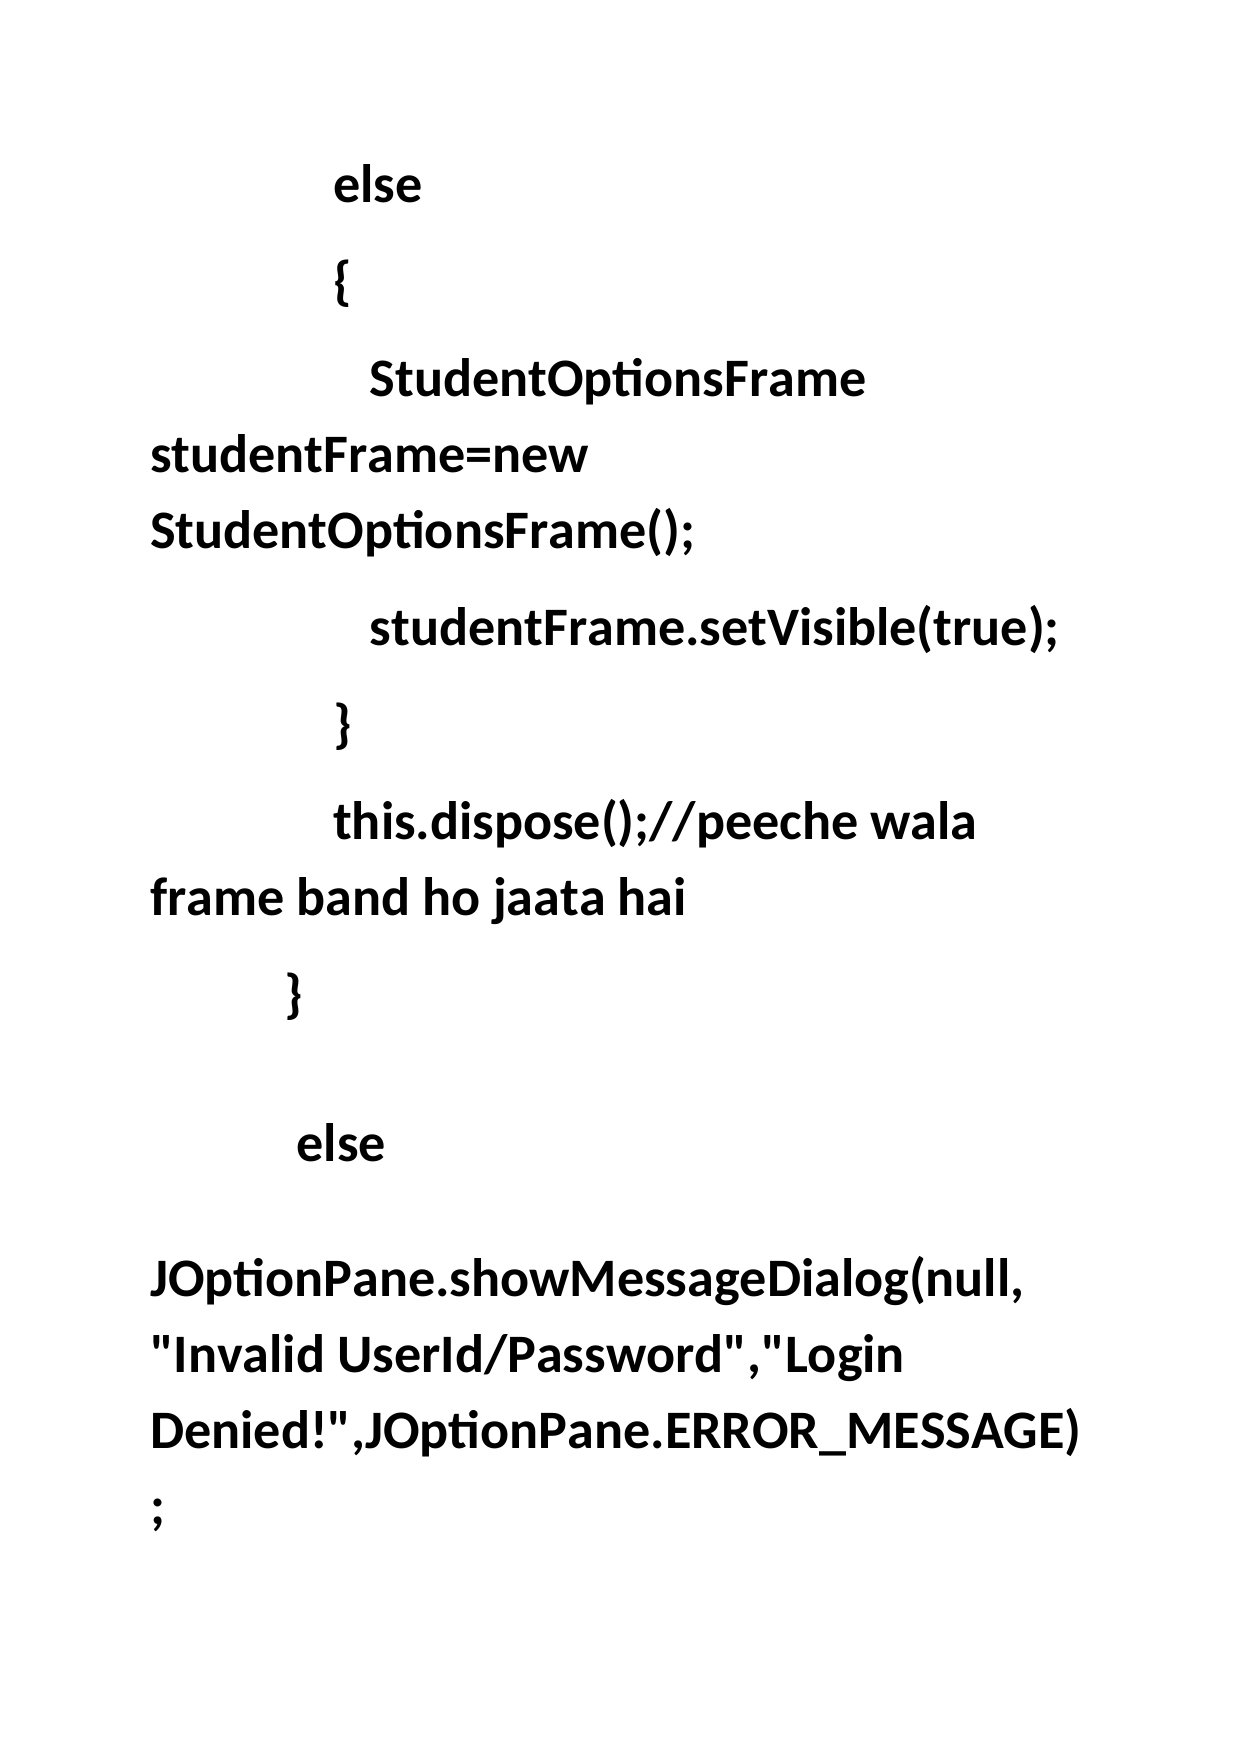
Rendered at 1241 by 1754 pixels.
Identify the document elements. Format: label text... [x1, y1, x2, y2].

text this.dispose();//peeche wala frame band ho jaata hai [150, 786, 1090, 929]
text JOptionPane.showMessageDialog(null, "Invalid UserId/Password","Login Denied!",JOptionPane.ERROR_MESSAGE); [150, 1206, 1090, 1538]
text StudentOptionsFrame studentFrame=new StudentOptionsFrame(); [150, 344, 1090, 562]
text { [150, 247, 1090, 313]
text } [150, 959, 1090, 1026]
text studentFrame.setVisible(true); [150, 593, 1090, 659]
text } [150, 689, 1090, 756]
text else [150, 150, 1090, 216]
text else [150, 1109, 1090, 1175]
